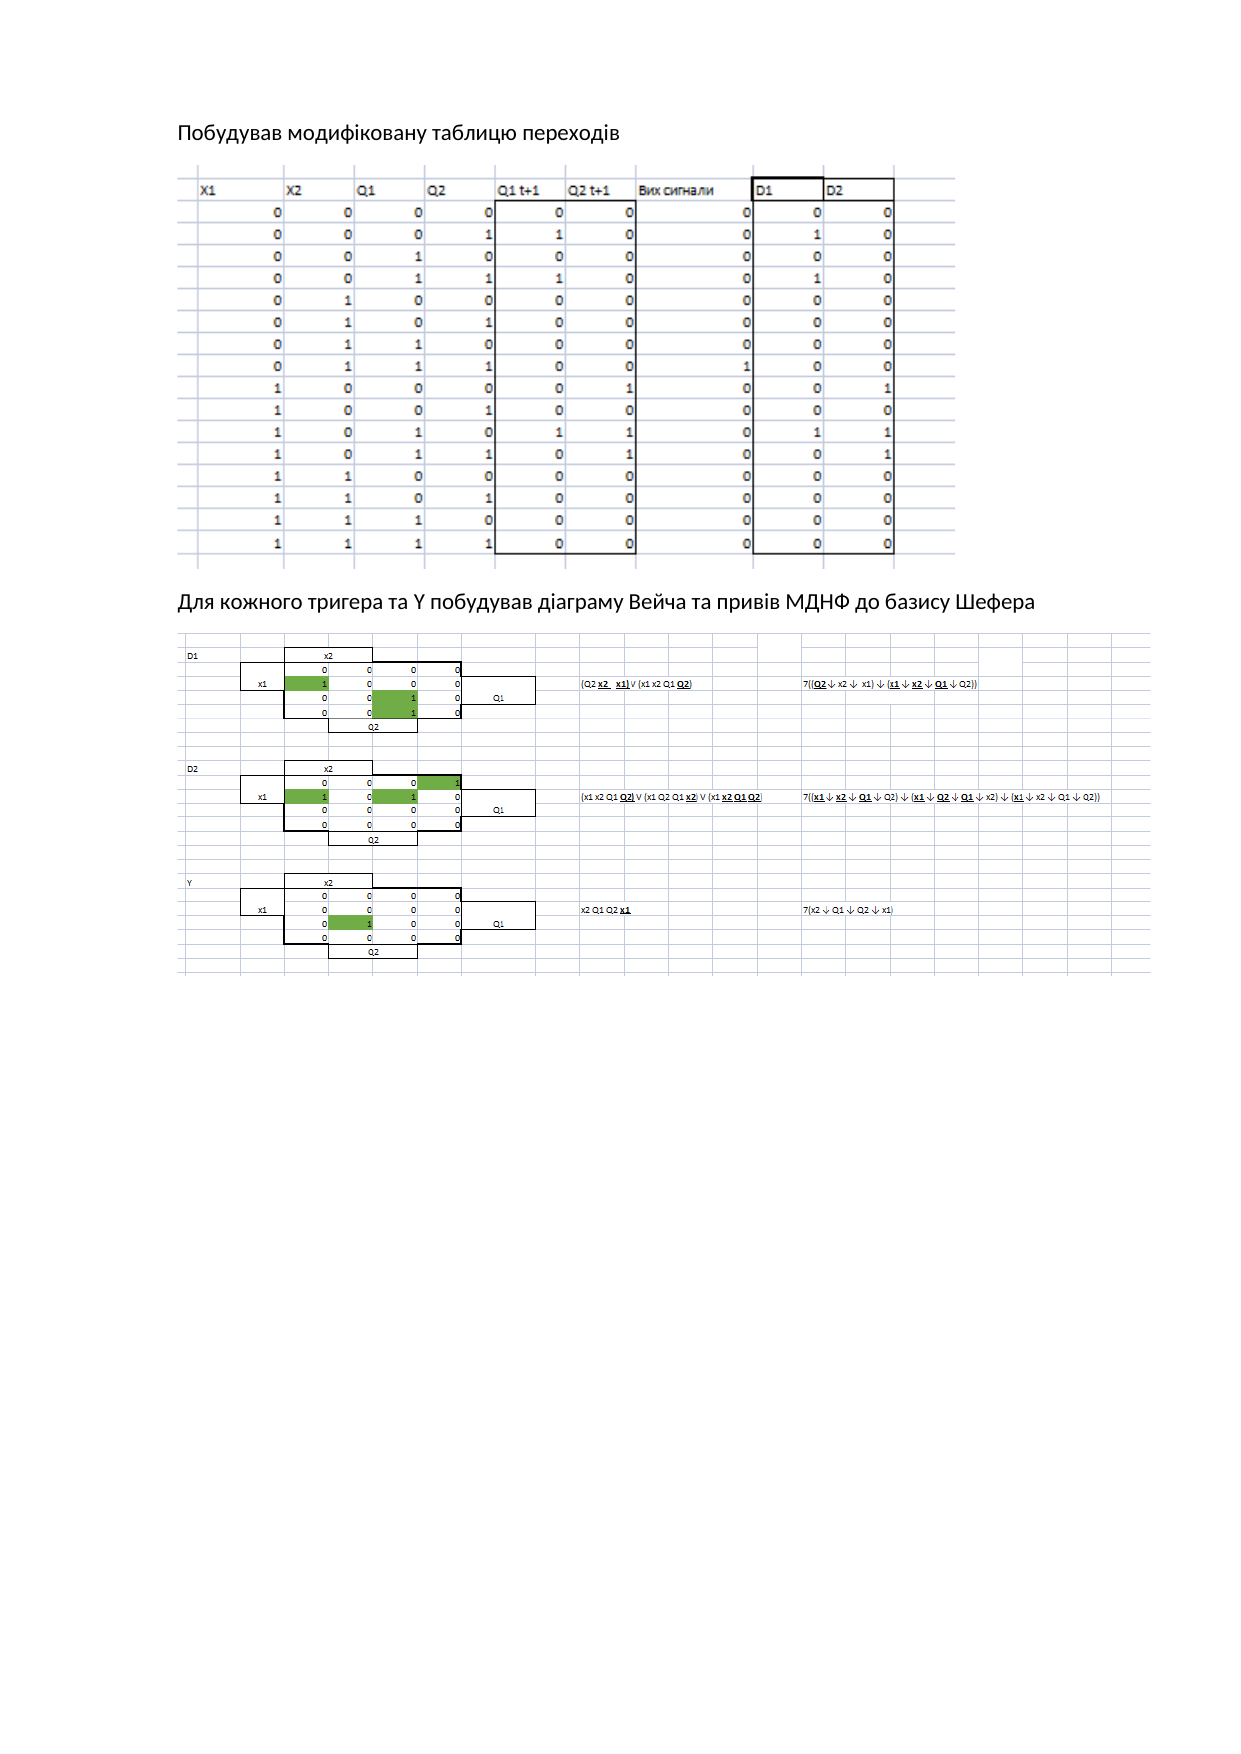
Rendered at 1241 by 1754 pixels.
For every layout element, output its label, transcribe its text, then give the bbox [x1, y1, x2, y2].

picture [177, 165, 956, 569]
picture [177, 633, 1151, 976]
text Побудував модифіковану таблицю переходів [177, 118, 1152, 146]
text Для кожного тригера та Y побудував діаграму Вейча та привів МДНФ до базису Шефера [177, 587, 1152, 615]
